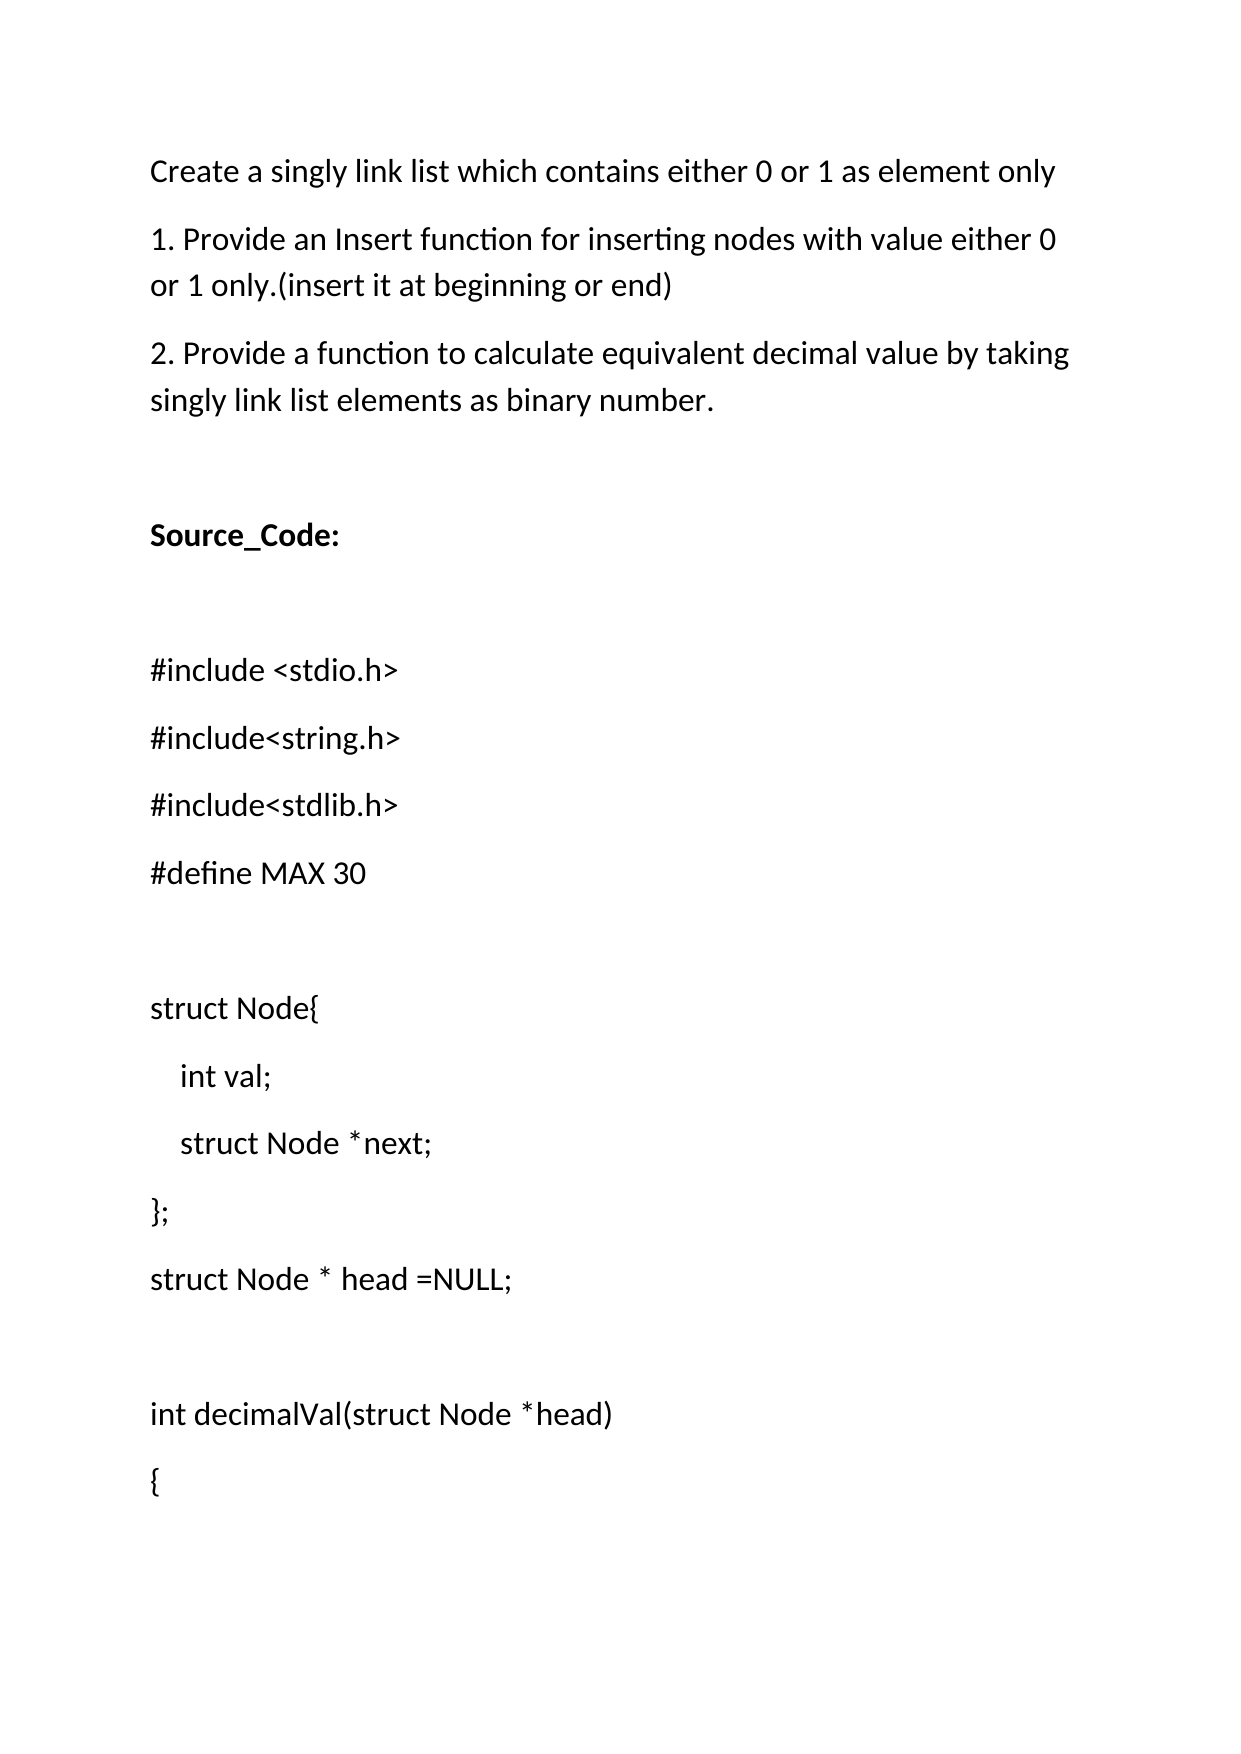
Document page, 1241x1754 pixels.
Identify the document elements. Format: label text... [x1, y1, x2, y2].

text struct Node{ [150, 987, 1090, 1028]
text #define MAX 30 [150, 852, 1090, 893]
text struct Node *next; [150, 1122, 1090, 1163]
text 1. Provide an Insert function for inserting nodes with value either 0 or 1 only.(insert it at beginning or end) [150, 218, 1090, 305]
text int decimalVal(struct Node *head) [150, 1393, 1090, 1433]
text struct Node * head =NULL; [150, 1258, 1090, 1298]
text 2. Provide a function to calculate equivalent decimal value by taking singly link list elements as binary number. [150, 332, 1090, 419]
text { [150, 1460, 1090, 1501]
text Source_Code: [150, 514, 1090, 555]
text }; [150, 1190, 1090, 1231]
text int val; [150, 1055, 1090, 1096]
text #include <stdio.h> [150, 649, 1090, 690]
text #include<stdlib.h> [150, 784, 1090, 825]
text Create a singly link list which contains either 0 or 1 as element only [150, 150, 1090, 191]
text #include<string.h> [150, 717, 1090, 757]
